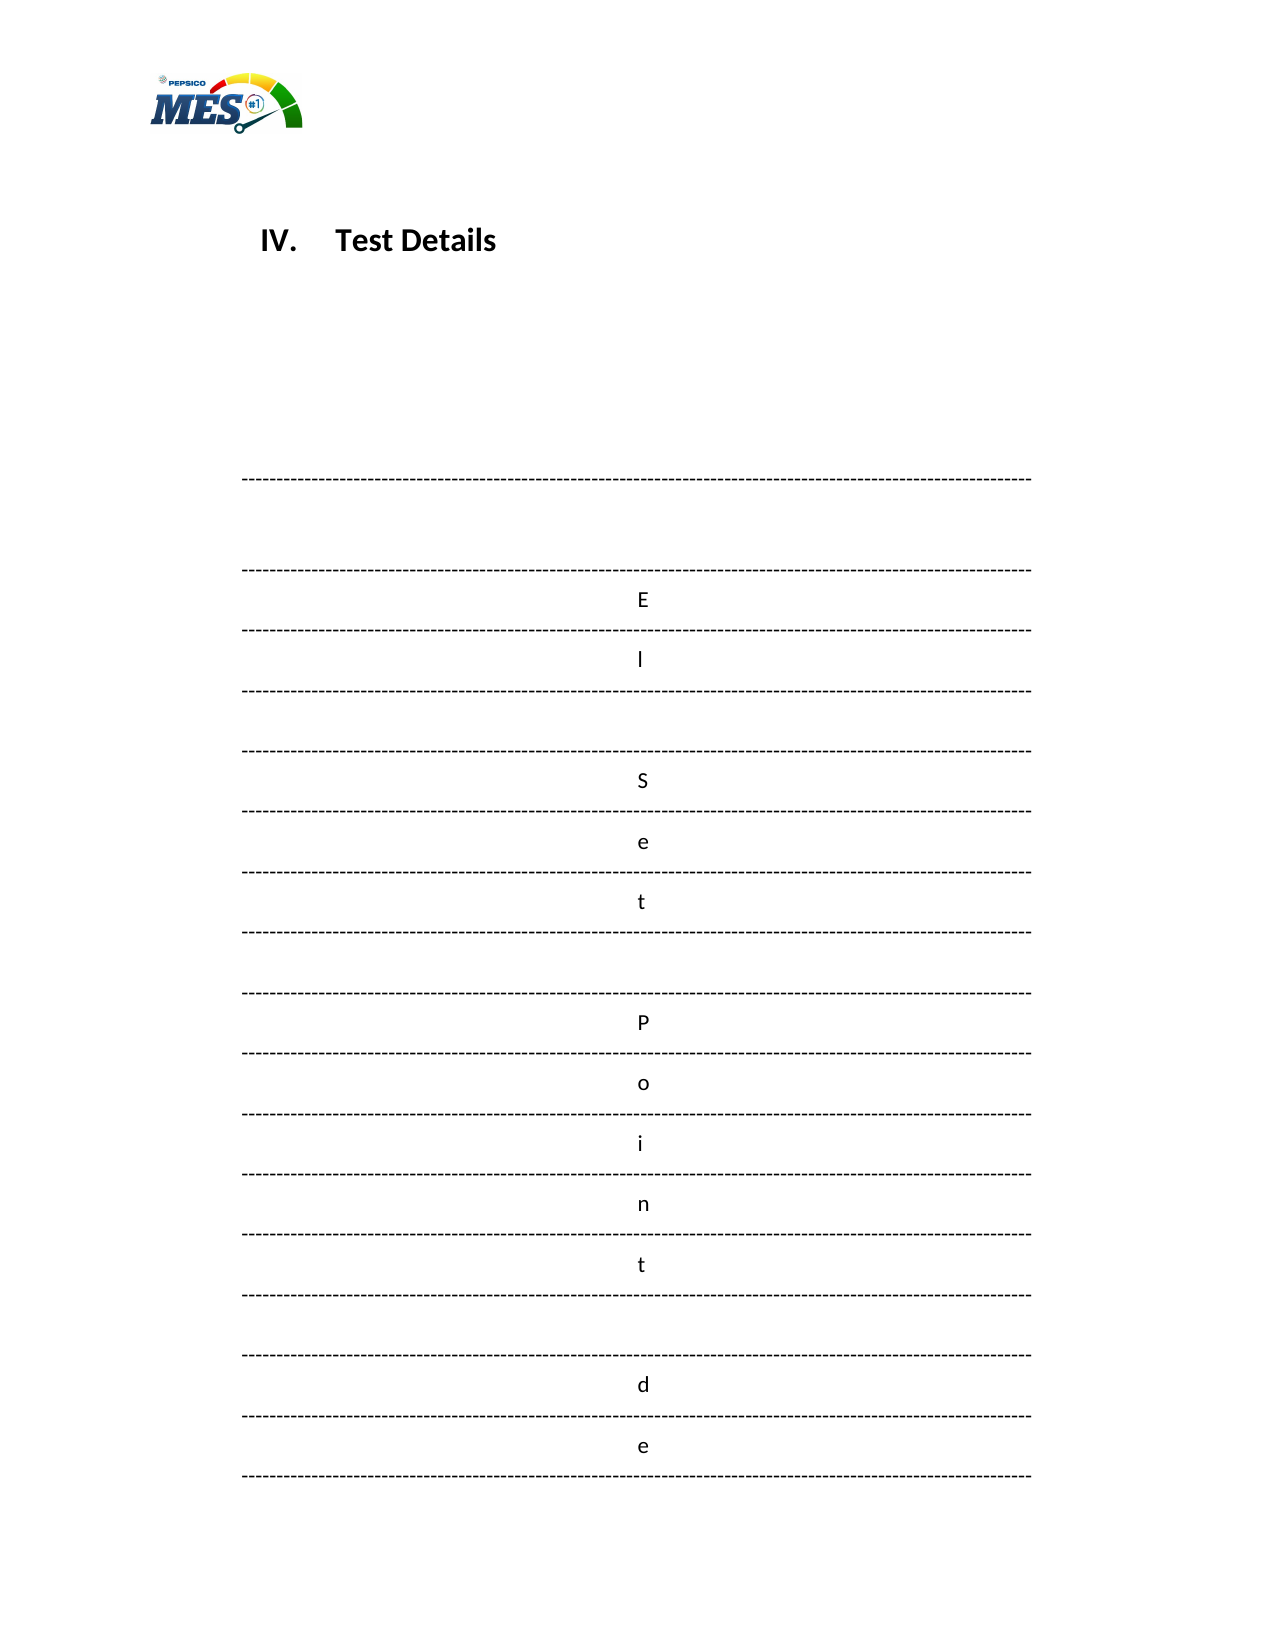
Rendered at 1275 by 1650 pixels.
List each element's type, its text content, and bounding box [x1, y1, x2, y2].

picture [150, 73, 303, 134]
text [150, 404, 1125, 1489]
subtitle Test Details [298, 219, 1125, 260]
